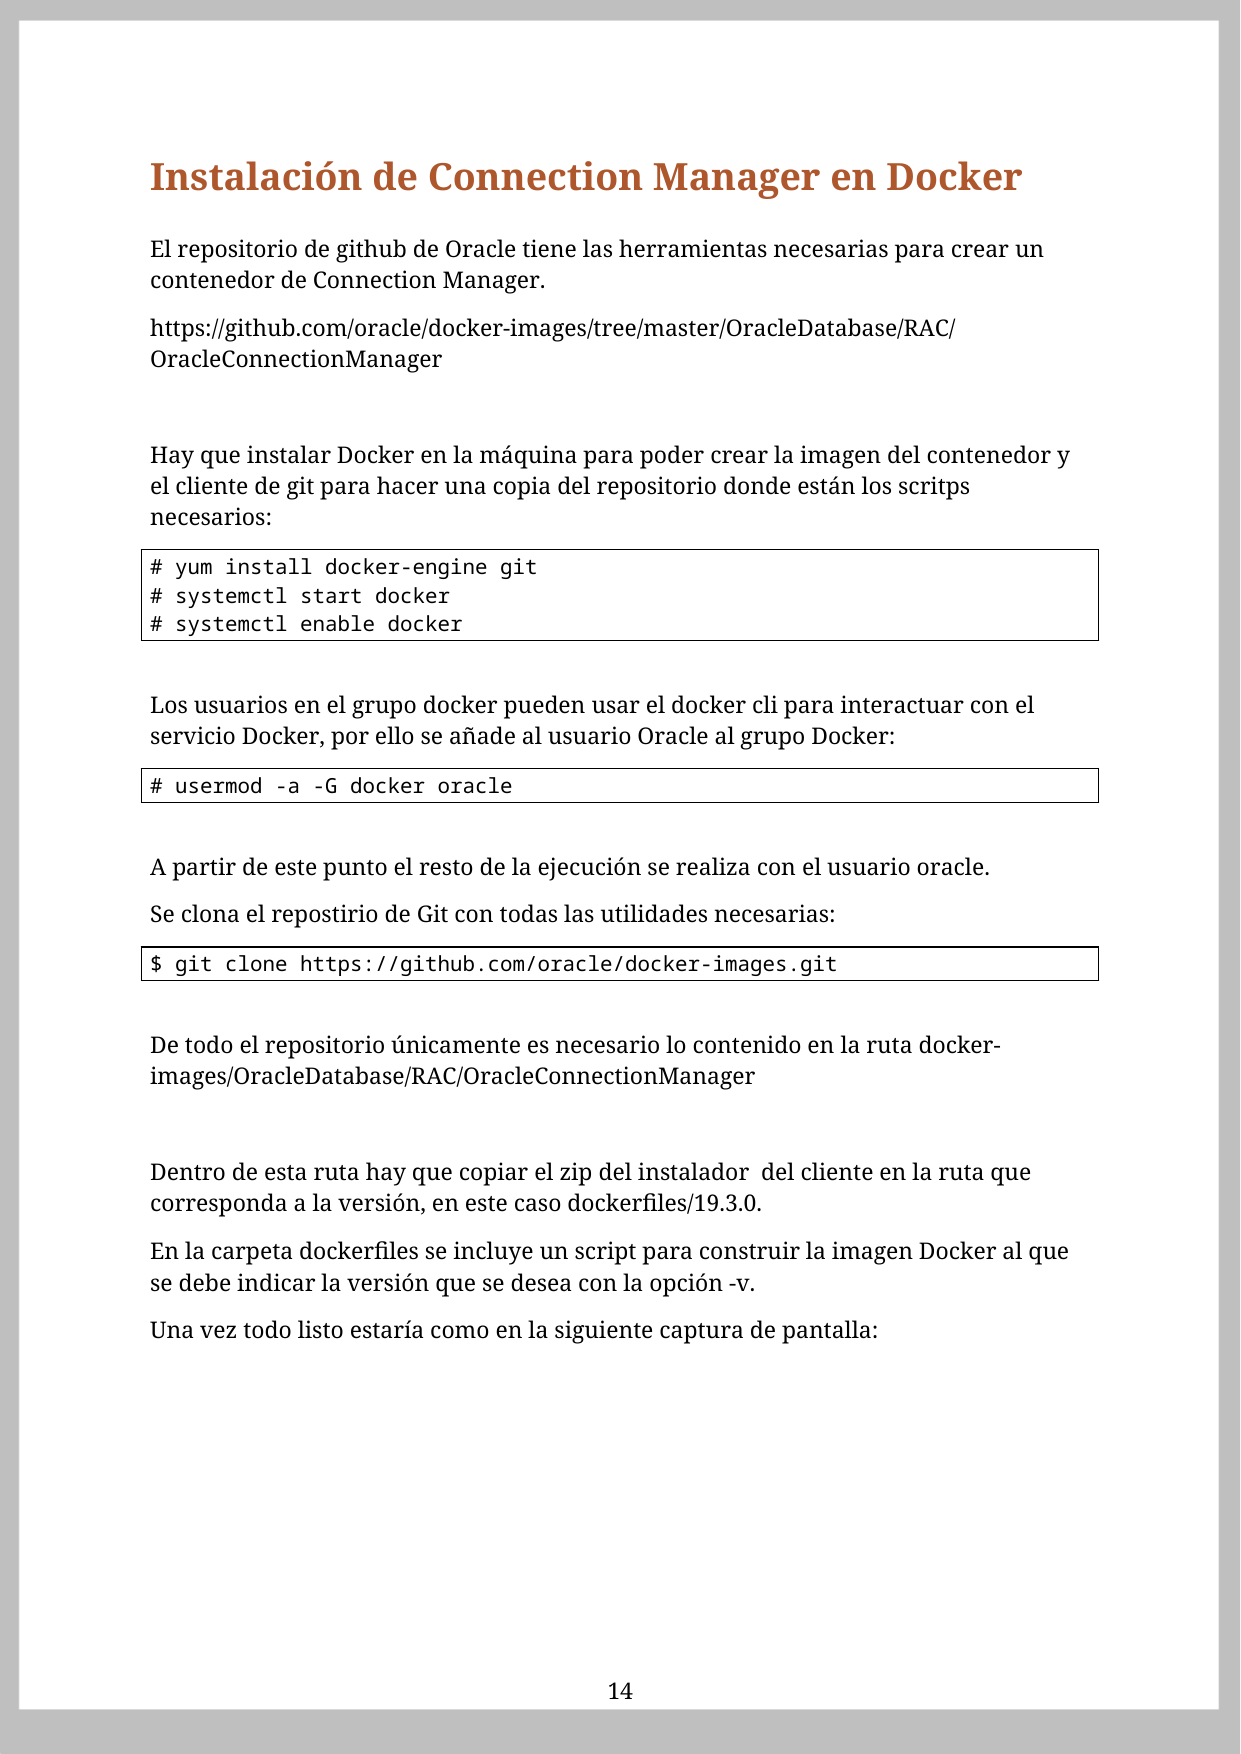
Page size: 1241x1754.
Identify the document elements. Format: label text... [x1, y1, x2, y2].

text Se clona el repostirio de Git con todas las utilidades necesarias: [150, 898, 1090, 930]
subtitle Instalación de Connection Manager en Docker [150, 150, 1090, 201]
text El repositorio de github de Oracle tiene las herramientas necesarias para crear un contenedor de Connection Manager. [150, 233, 1090, 295]
text $ git clone https://github.com/oracle/docker-images.git [142, 948, 1098, 980]
picture [0, 0, 1241, 1754]
text Hay que instalar Docker en la máquina para poder crear la imagen del contenedor y el cliente de git para hacer una copia del repositorio donde están los scritps necesarios: [150, 439, 1090, 533]
text Una vez todo listo estaría como en la siguiente captura de pantalla: [150, 1314, 1090, 1346]
text Dentro de esta ruta hay que copiar el zip del instalador del cliente en la ruta que corresponda a la versión, en este caso dockerfiles/19.3.0. [150, 1156, 1090, 1218]
text Los usuarios en el grupo docker pueden usar el docker cli para interactuar con el servicio Docker, por ello se añade al usuario Oracle al grupo Docker: [150, 689, 1090, 751]
text En la carpeta dockerfiles se incluye un script para construir la imagen Docker al que se debe indicar la versión que se desea con la opción -v. [150, 1235, 1090, 1298]
text De todo el repositorio únicamente es necesario lo contenido en la ruta docker-images/OracleDatabase/RAC/OracleConnectionManager [150, 1029, 1090, 1091]
text A partir de este punto el resto de la ejecución se realiza con el usuario oracle. [150, 851, 1090, 882]
text # usermod -a -G docker oracle [142, 769, 1098, 802]
text # systemctl start docker [150, 581, 1090, 606]
text https://github.com/oracle/docker-images/tree/master/OracleDatabase/RAC/OracleConnectionManager [150, 312, 1090, 374]
text # yum install docker-engine git [142, 550, 1098, 581]
text # systemctl enable docker [142, 606, 1098, 640]
